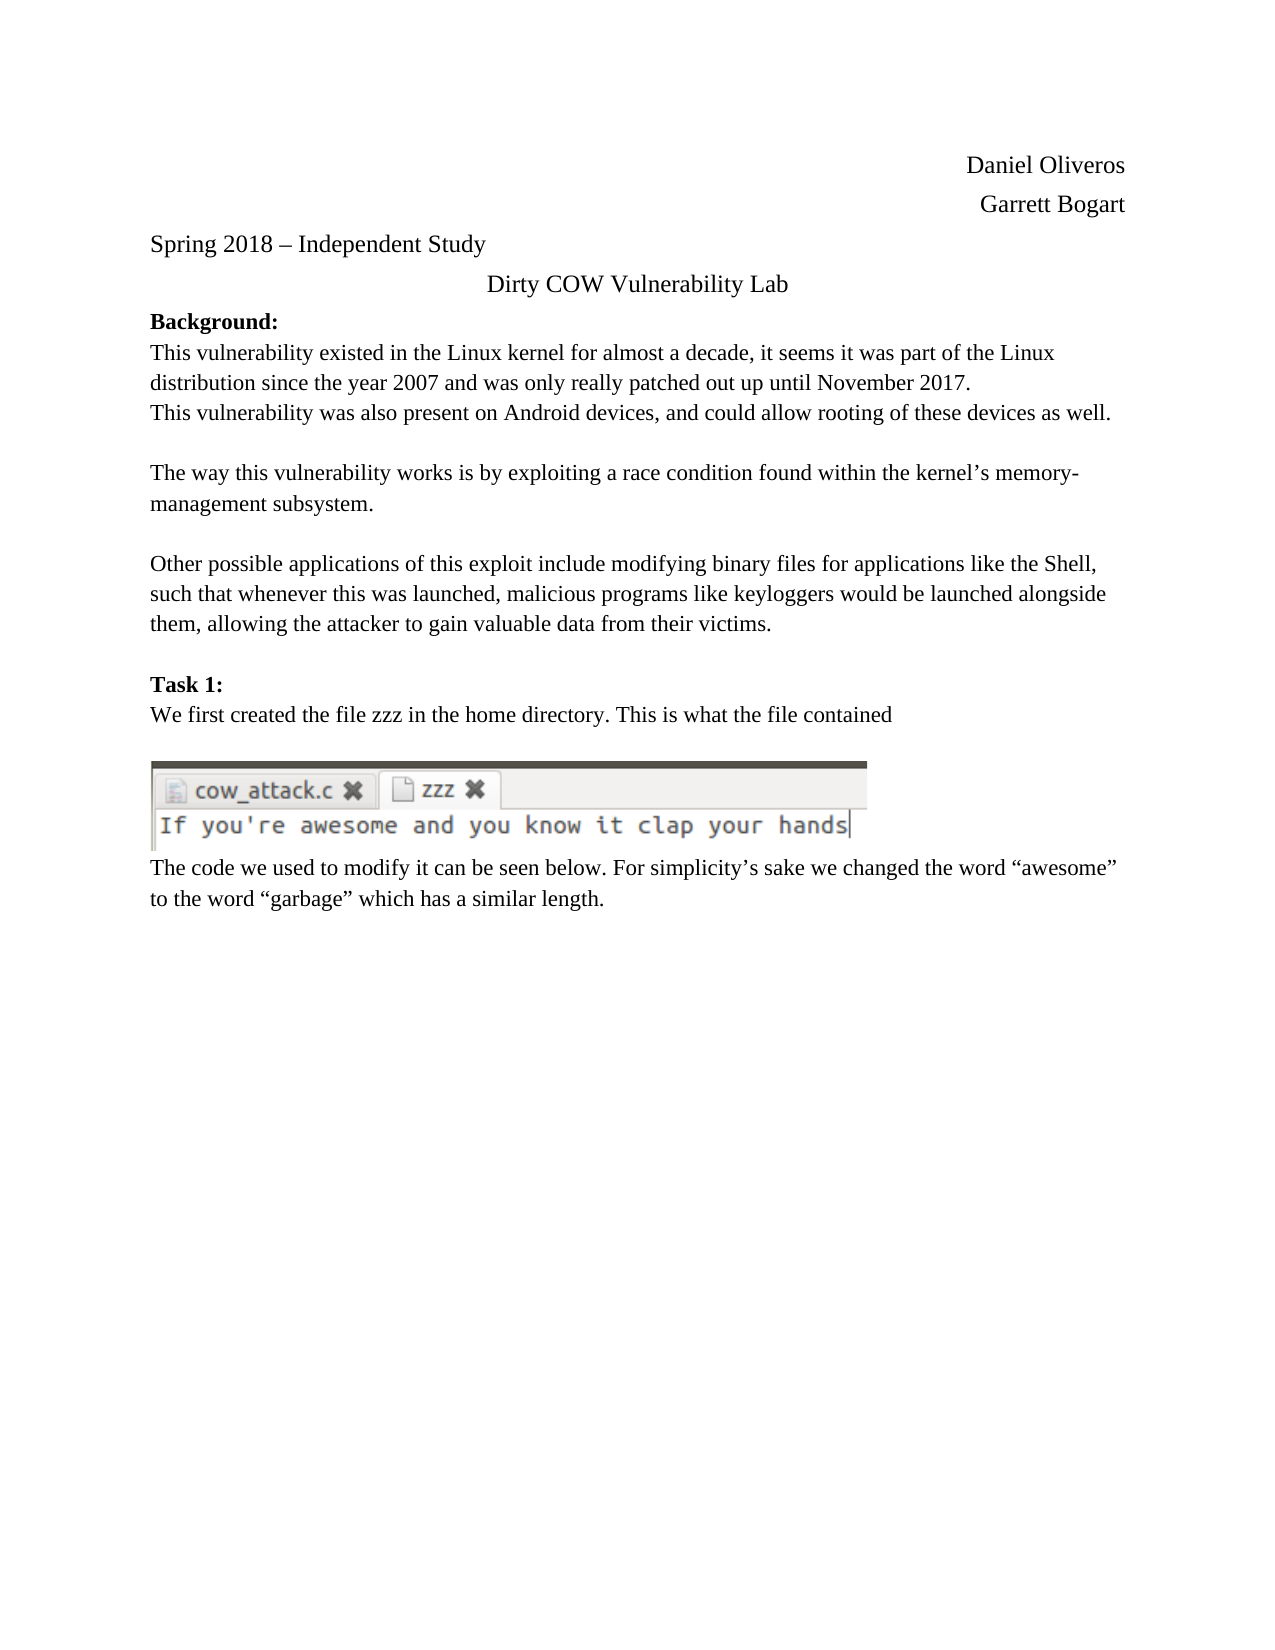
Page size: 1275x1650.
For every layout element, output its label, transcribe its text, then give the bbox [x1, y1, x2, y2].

text Daniel Oliveros [150, 150, 1125, 179]
text This vulnerability existed in the Linux kernel for almost a decade, it seems it was part of the Linux distribution since the year 2007 and was only really patched out up until November 2017. [150, 338, 1125, 395]
text The code we used to modify it can be seen below. For simplicity’s sake we changed the word “awesome” to the word “garbage” which has a similar length. [150, 854, 1125, 911]
text Dirty COW Vulnerability Lab [150, 269, 1125, 297]
text This vulnerability was also present on Android devices, and could allow rooting of these devices as well. [150, 399, 1125, 425]
text Garrett Bogart [150, 189, 1125, 218]
text The way this vulnerability works is by exploiting a race condition found within the kernel’s memory-management subsystem. [150, 459, 1125, 516]
picture [150, 761, 868, 851]
text We first created the file zzz in the home directory. This is what the file contained [150, 701, 1125, 727]
text Task 1: [150, 671, 1125, 697]
text Other possible applications of this exploit include modifying binary files for applications like the Shell, such that whenever this was launched, malicious programs like keyloggers would be launched alongside them, allowing the attacker to gain valuable data from their victims. [150, 550, 1125, 637]
text Spring 2018 – Independent Study [150, 229, 1125, 258]
text Background: [150, 308, 1125, 335]
